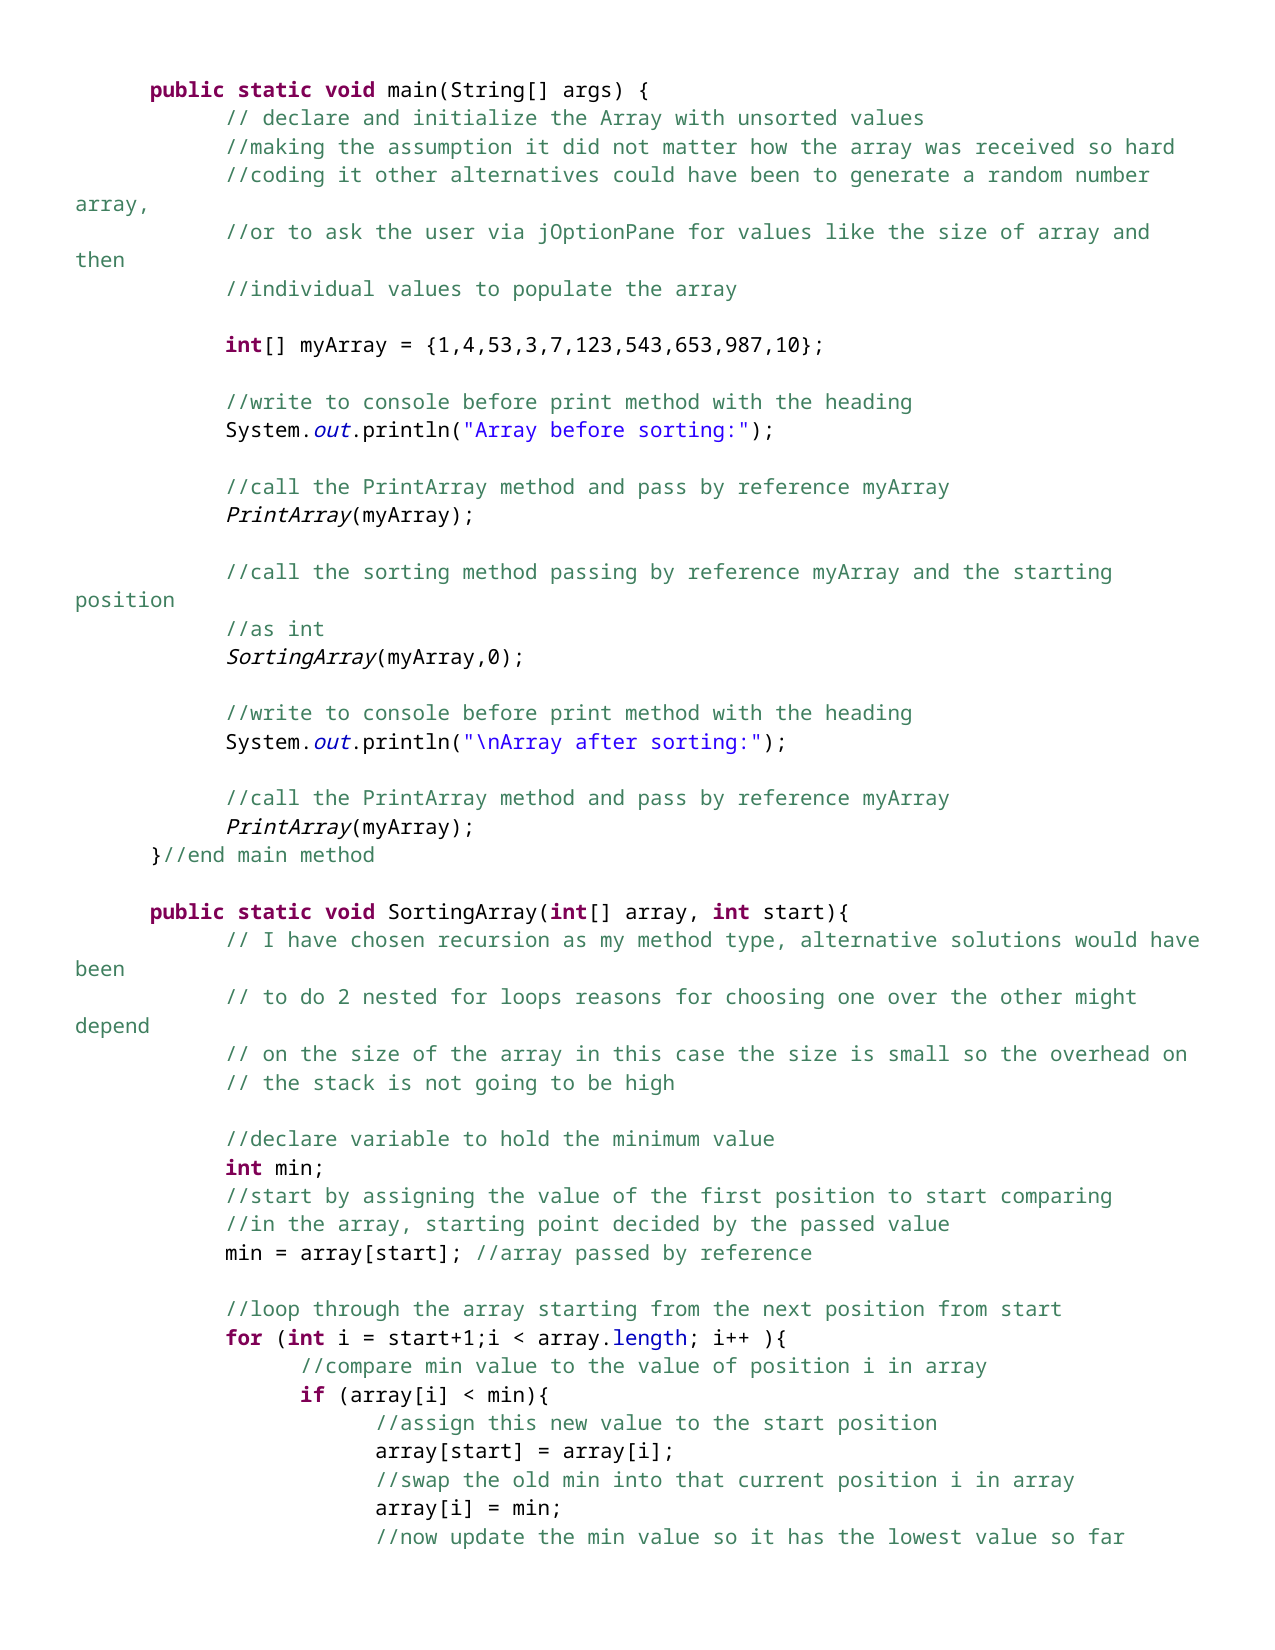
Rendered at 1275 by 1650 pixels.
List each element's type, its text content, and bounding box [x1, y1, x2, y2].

text //coding it other alternatives could have been to generate a random number array, [75, 160, 1200, 217]
text //call the sorting method passing by reference myArray and the starting position [75, 557, 1200, 614]
text SortingArray(myArray,0); [75, 642, 1200, 671]
text //individual values to populate the array [75, 274, 1200, 302]
text //or to ask the user via jOptionPane for values like the size of array and then [75, 217, 1200, 274]
text //declare variable to hold the minimum value [75, 1124, 1200, 1153]
text PrintArray(myArray); [75, 500, 1200, 529]
text // the stack is not going to be high [75, 1068, 1200, 1096]
text //loop through the array starting from the next position from start [75, 1294, 1200, 1323]
text //write to console before print method with the heading [75, 387, 1200, 415]
text public static void SortingArray(int[] array, int start){ [75, 897, 1200, 926]
text System.out.println("\nArray after sorting:"); [75, 727, 1200, 755]
text // declare and initialize the Array with unsorted values [75, 103, 1200, 132]
text //assign this new value to the start position [75, 1408, 1200, 1437]
text //compare min value to the value of position i in array [75, 1351, 1200, 1380]
text min = array[start]; //array passed by reference [75, 1238, 1200, 1266]
text //call the PrintArray method and pass by reference myArray [75, 472, 1200, 500]
text // on the size of the array in this case the size is small so the overhead on [75, 1039, 1200, 1068]
text // to do 2 nested for loops reasons for choosing one over the other might depend [75, 982, 1200, 1039]
text int min; [75, 1153, 1200, 1181]
text //making the assumption it did not matter how the array was received so hard [75, 132, 1200, 160]
text int[] myArray = {1,4,53,3,7,123,543,653,987,10}; [75, 331, 1200, 359]
text public static void main(String[] args) { [75, 75, 1200, 103]
text array[i] = min; [75, 1493, 1200, 1522]
text //write to console before print method with the heading [75, 698, 1200, 727]
text System.out.println("Array before sorting:"); [75, 415, 1200, 444]
text array[start] = array[i]; [75, 1437, 1200, 1465]
text if (array[i] < min){ [75, 1380, 1200, 1408]
text //in the array, starting point decided by the passed value [75, 1209, 1200, 1238]
text //call the PrintArray method and pass by reference myArray [75, 783, 1200, 812]
text //now update the min value so it has the lowest value so far [75, 1522, 1200, 1550]
text //start by assigning the value of the first position to start comparing [75, 1181, 1200, 1209]
text //as int [75, 614, 1200, 642]
text }//end main method [75, 840, 1200, 869]
text for (int i = start+1;i < array.length; i++ ){ [75, 1323, 1200, 1351]
text // I have chosen recursion as my method type, alternative solutions would have been [75, 926, 1200, 982]
text PrintArray(myArray); [75, 812, 1200, 840]
text //swap the old min into that current position i in array [75, 1465, 1200, 1493]
